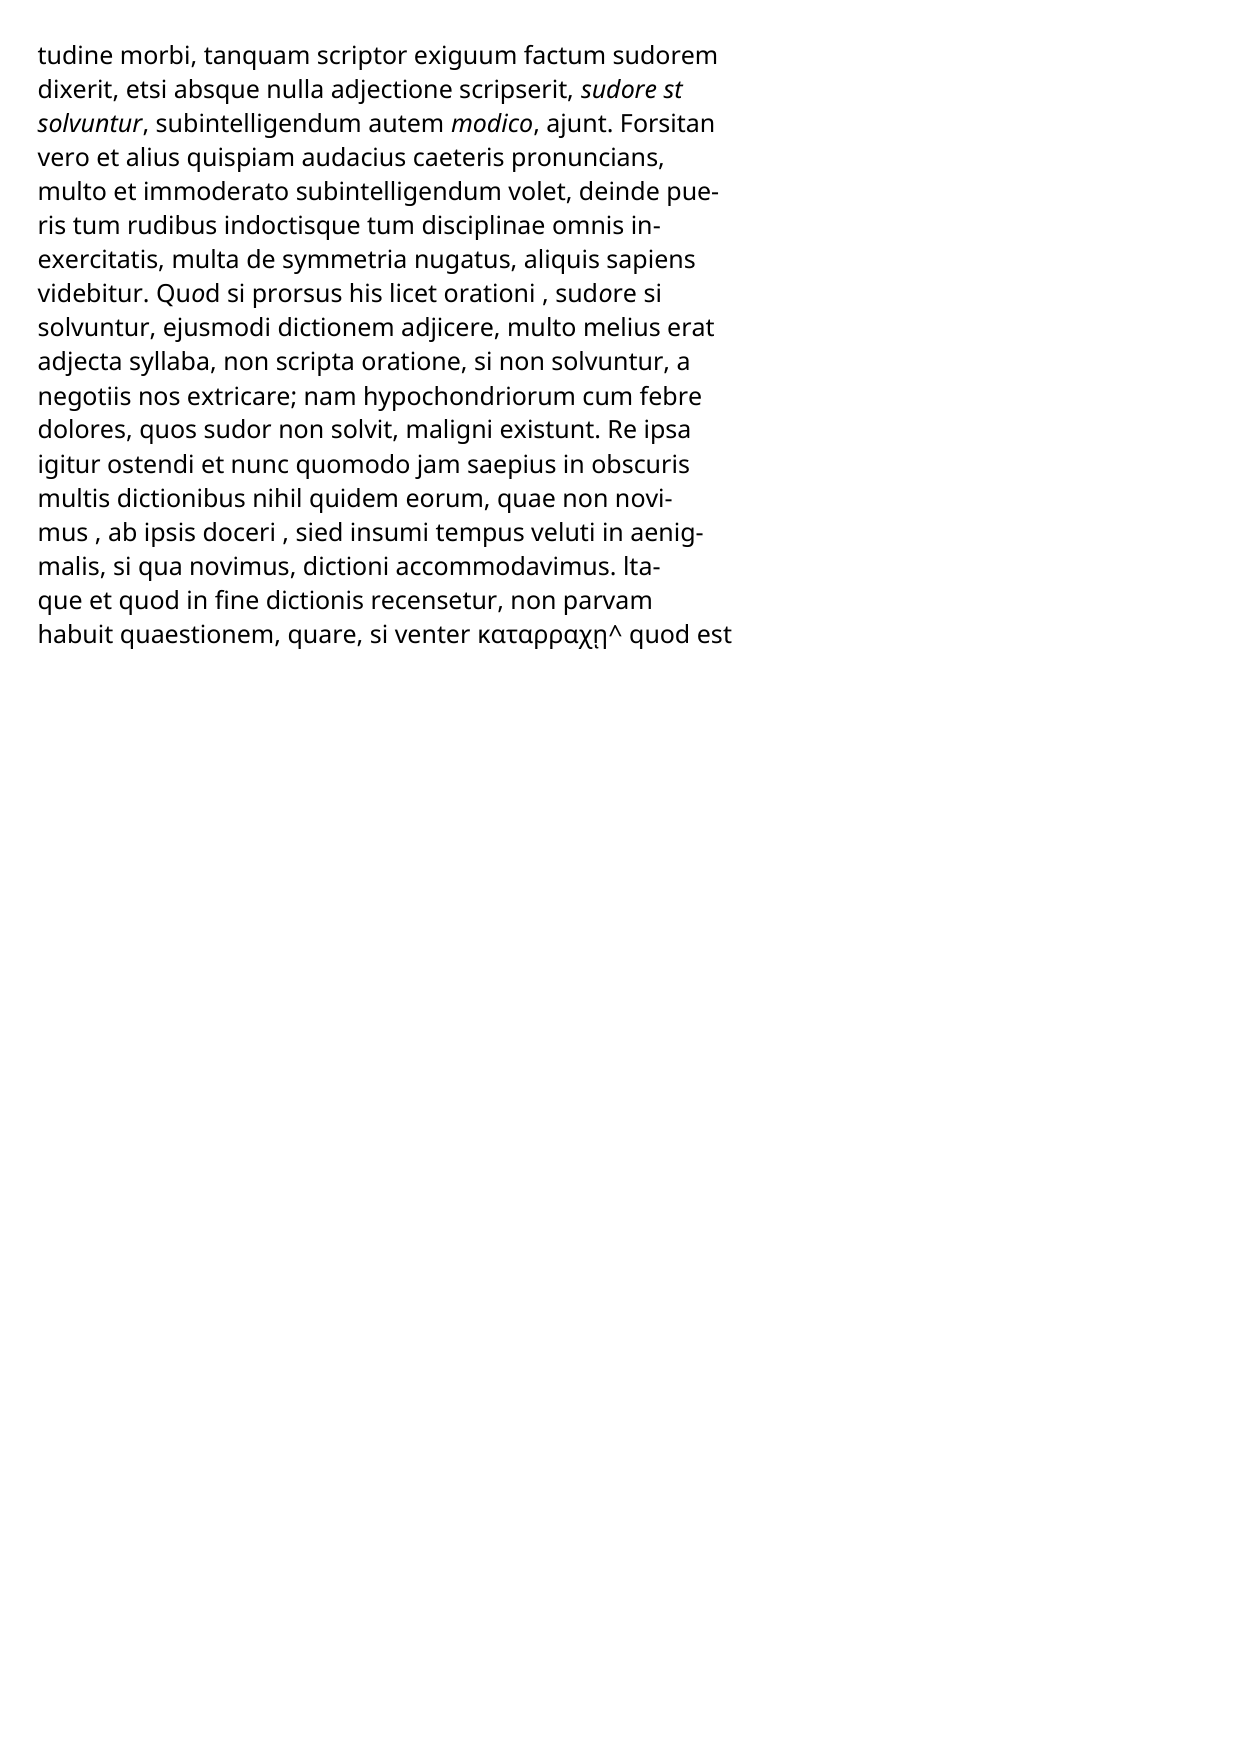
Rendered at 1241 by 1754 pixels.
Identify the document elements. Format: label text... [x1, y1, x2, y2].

text tudine morbi, tanquam scriptor exiguum factum sudorem dixerit, etsi absque nulla adjectione scripserit, sudore st solvuntur, subintelligendum autem modico, ajunt. Forsitan vero et alius quispiam audacius caeteris pronuncians, multo et immoderato subintelligendum volet, deinde pue- ris tum rudibus indoctisque tum disciplinae omnis in- exercitatis, multa de symmetria nugatus, aliquis sapiens videbitur. Quod si prorsus his licet orationi , sudore si solvuntur, ejusmodi dictionem adjicere, multo melius erat adjecta syllaba, non scripta oratione, si non solvuntur, a negotiis nos extricare; nam hypochondriorum cum febre dolores, quos sudor non solvit, maligni existunt. Re ipsa igitur ostendi et nunc quomodo jam saepius in obscuris multis dictionibus nihil quidem eorum, quae non novi- mus , ab ipsis doceri , sied insumi tempus veluti in aenig- malis, si qua novimus, dictioni accommodavimus. lta- que et quod in fine dictionis recensetur, non parvam habuit quaestionem, quare, si venter καταρραχῃ^ quod est [37, 37, 1203, 651]
